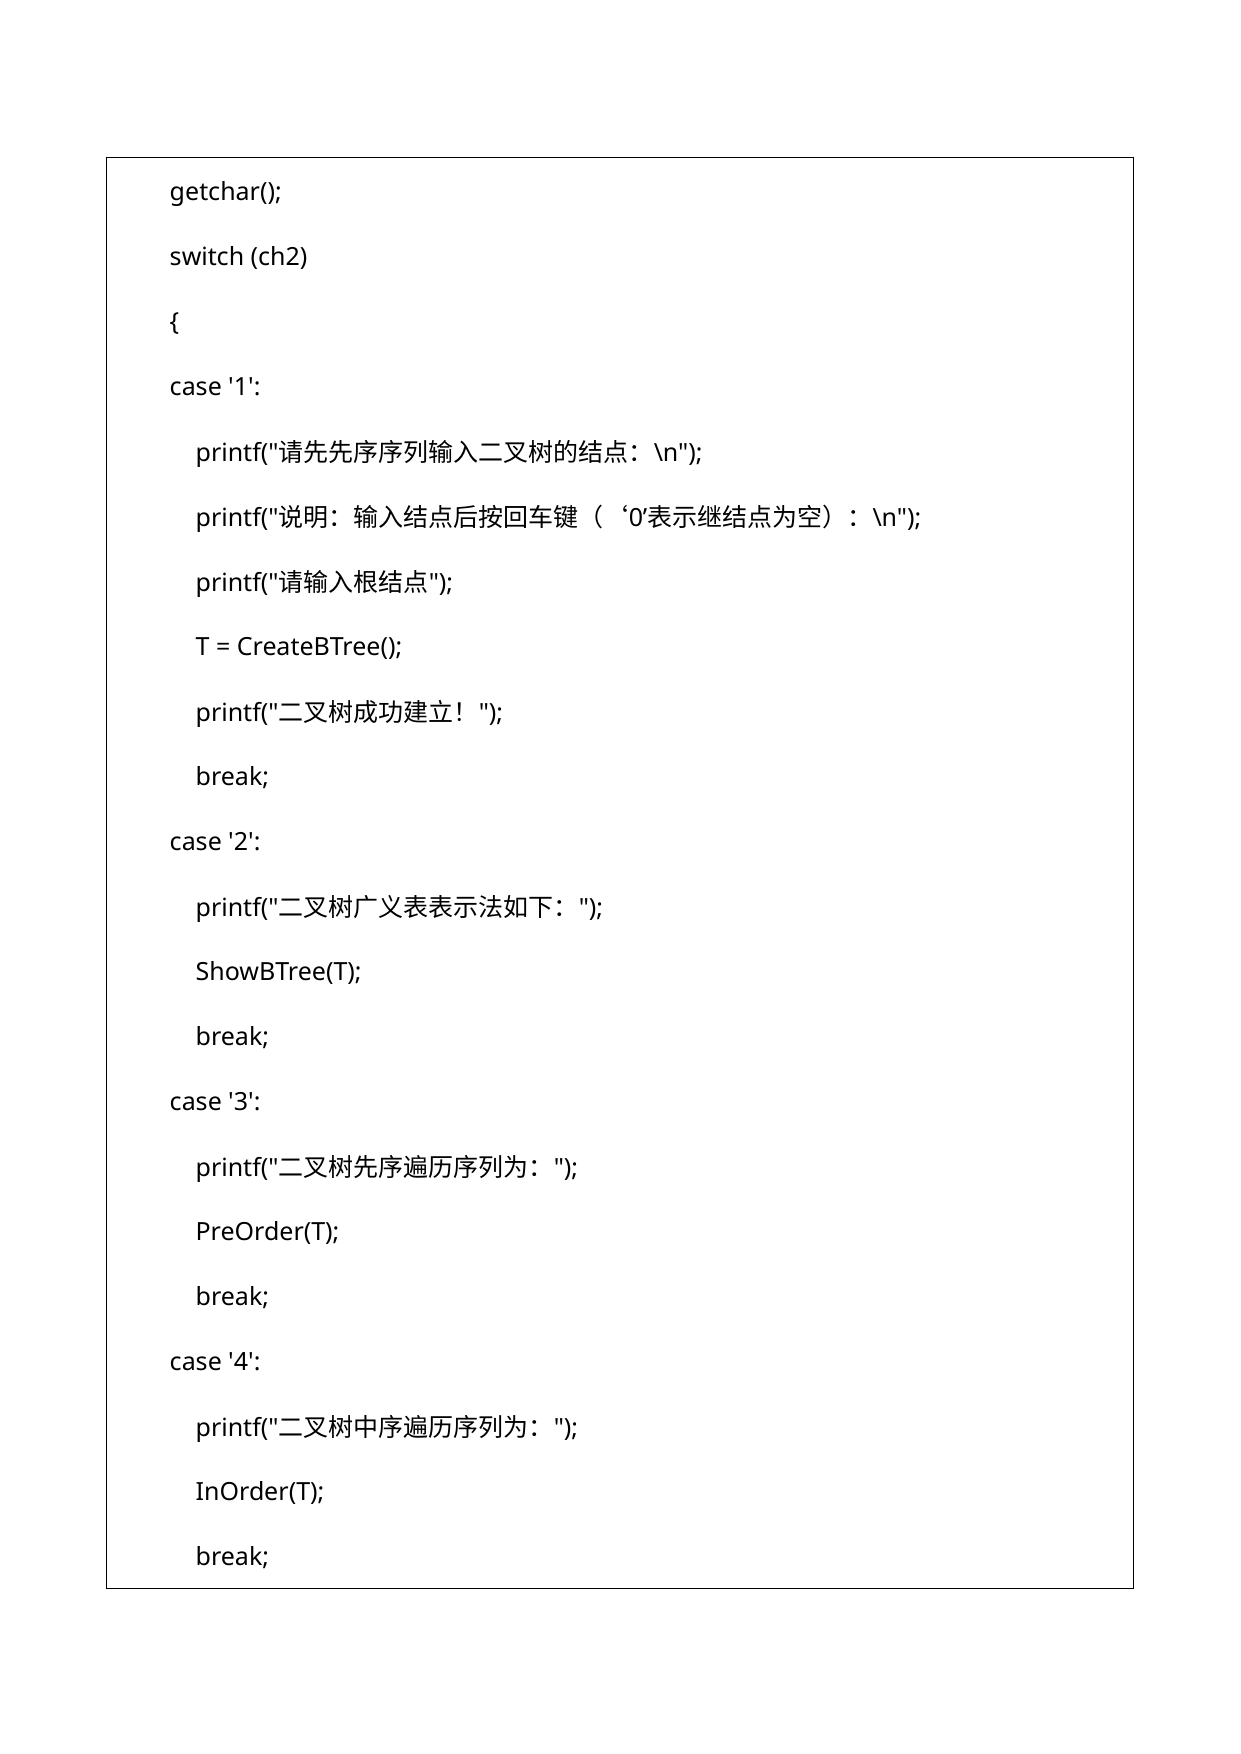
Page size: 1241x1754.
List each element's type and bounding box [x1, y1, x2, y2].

table_cell [107, 158, 1133, 1588]
